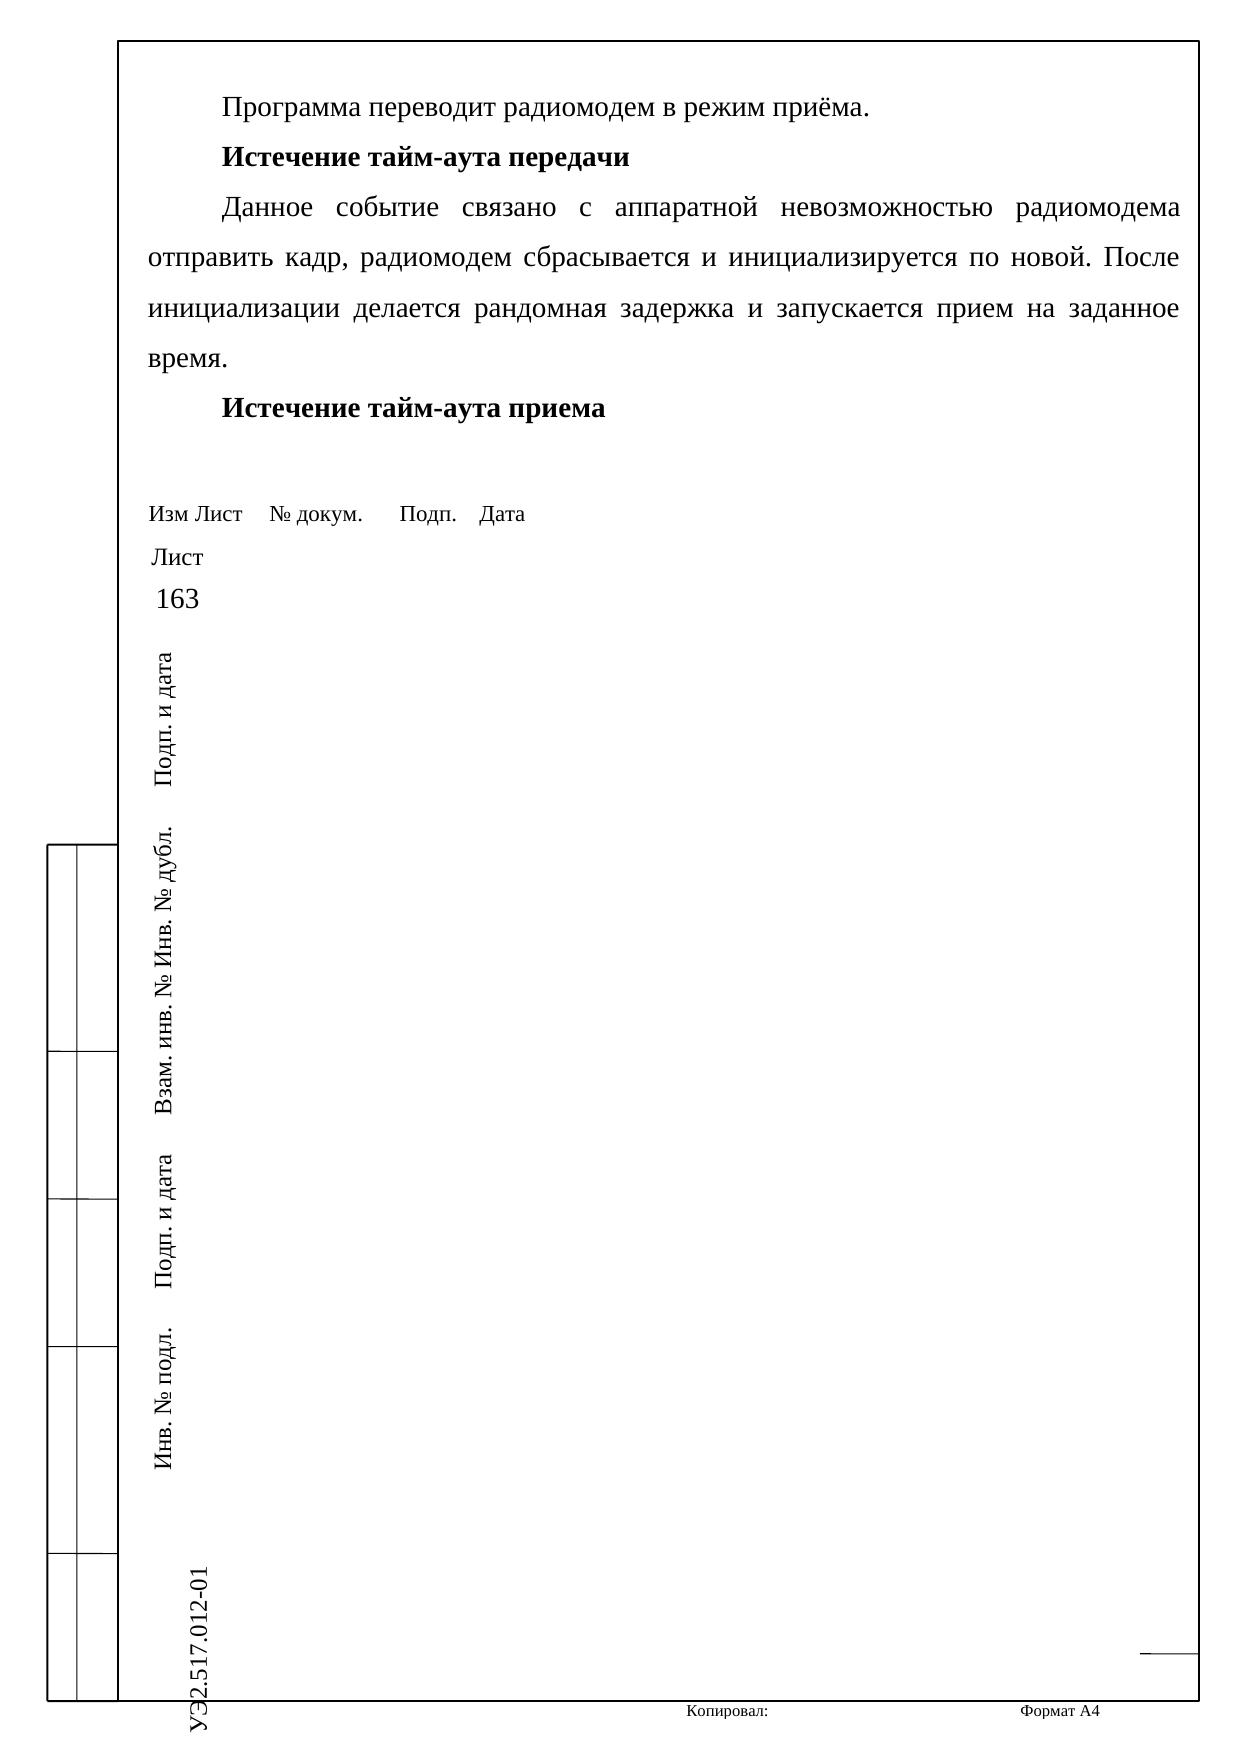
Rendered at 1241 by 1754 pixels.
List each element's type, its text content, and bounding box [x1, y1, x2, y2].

text Программа переводит радиомодем в режим приёма. [148, 89, 1181, 122]
text Данное событие связано с аппаратной невозможностью радиомодема отправить кадр, радиомодем сбрасывается и инициализируется по новой. После инициализации делается рандомная задержка и запускается прием на заданное время. [148, 189, 1181, 374]
text Истечение тайм-аута приема [148, 391, 1181, 424]
text Истечение тайм-аута передачи [148, 139, 1181, 172]
